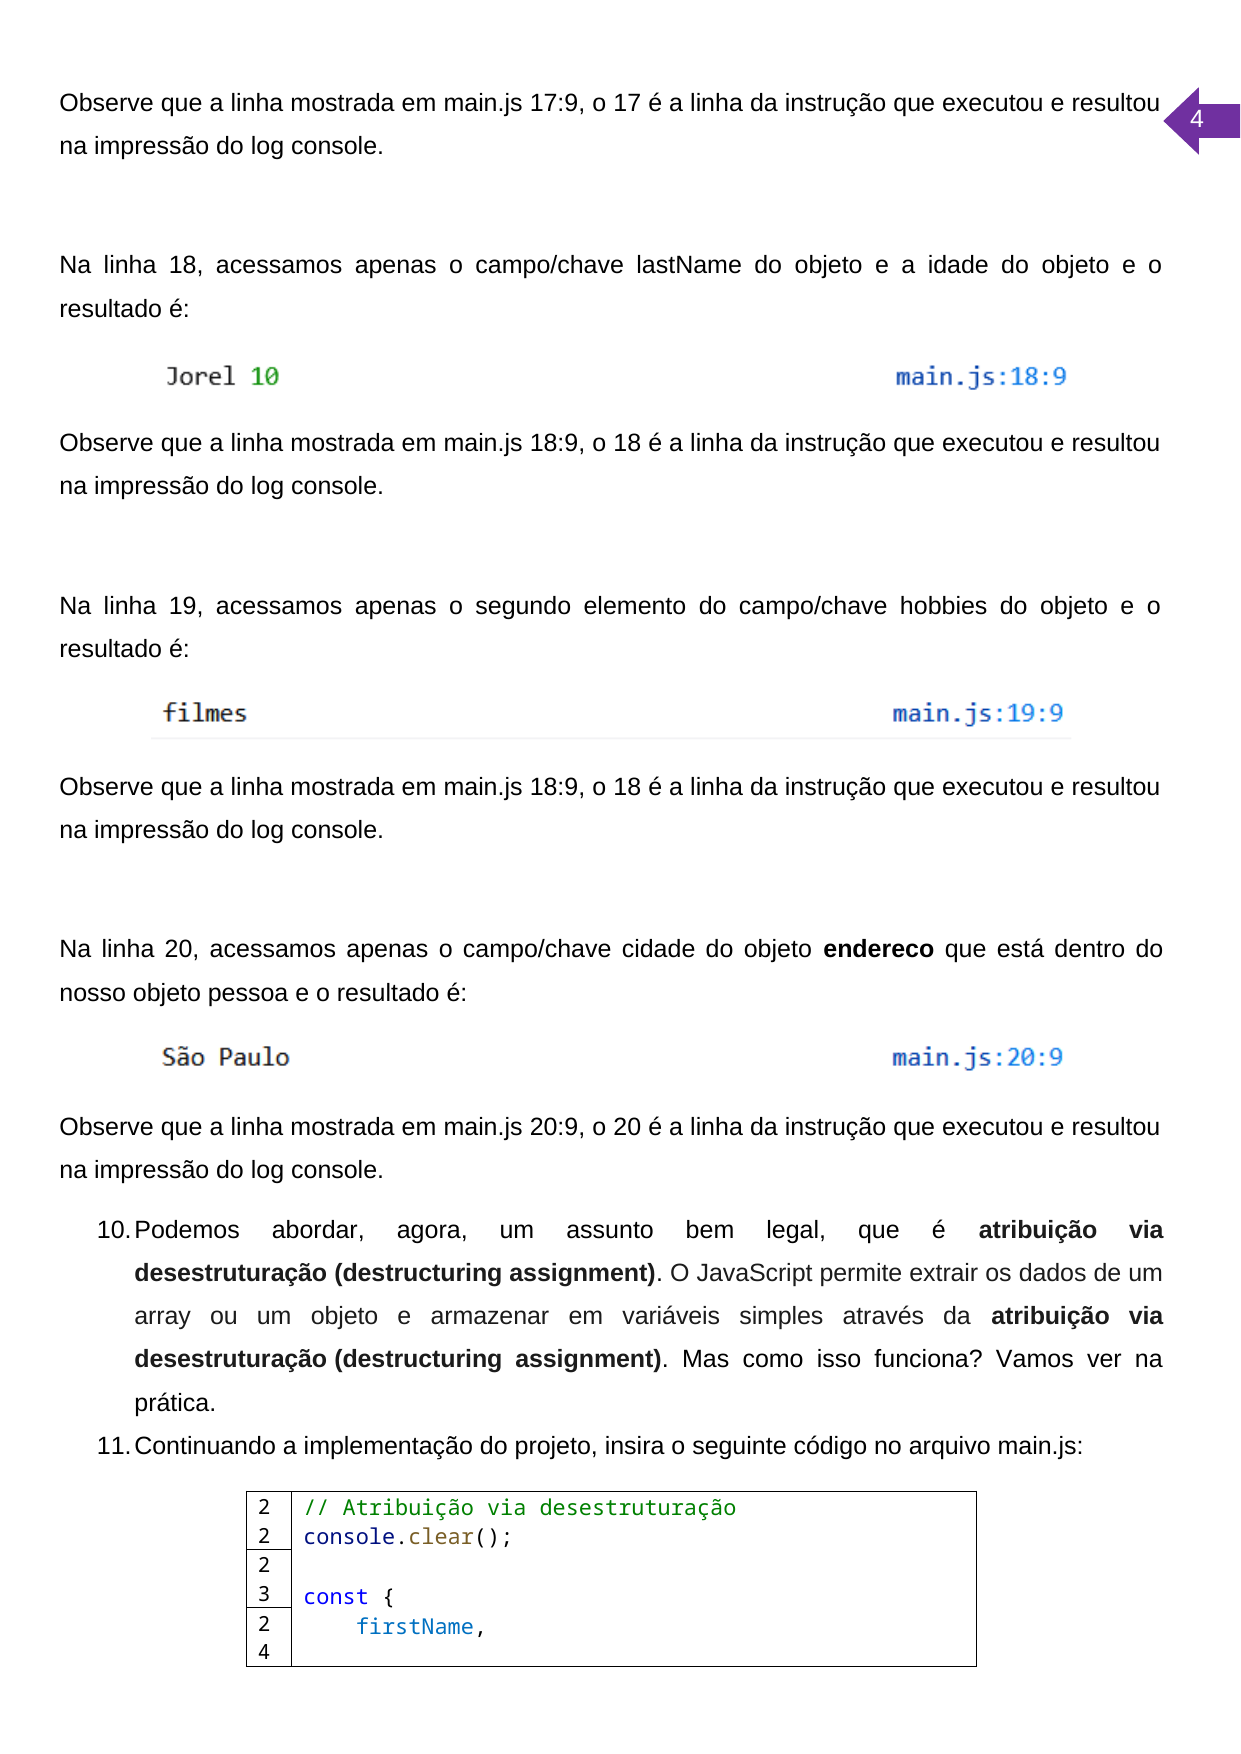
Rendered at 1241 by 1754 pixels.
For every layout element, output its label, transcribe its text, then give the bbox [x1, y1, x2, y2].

text Observe que a linha mostrada em main.js 17:9, o 17 é a linha da instrução que executou e resultou na impressão do log console. [59, 88, 1163, 160]
picture [151, 693, 1072, 741]
list Continuando a implementação do projeto, insira o seguinte código no arquivo main.js: [97, 1431, 1163, 1459]
text Na linha 20, acessamos apenas o campo/chave cidade do objeto endereco que está dentro do nosso objeto pessoa e o resultado é: [59, 934, 1163, 1006]
text Na linha 18, acessamos apenas o campo/chave lastName do objeto e a idade do objeto e o resultado é: [59, 251, 1163, 322]
text Na linha 19, acessamos apenas o segundo elemento do campo/chave hobbies do objeto e o resultado é: [59, 591, 1163, 663]
list Podemos abordar, agora, um assunto bem legal, que é atribuição via desestruturação (destructuring assignment). O JavaScript permite extrair os dados de um array ou um objeto e armazenar em variáveis simples através da atribuição via desestruturação (destructuring assignment). Mas como isso funciona? Vamos ver na prática. [97, 1215, 1163, 1416]
picture [149, 353, 1073, 398]
text Observe que a linha mostrada em main.js 18:9, o 18 é a linha da instrução que executou e resultou na impressão do log console. [59, 428, 1163, 500]
table_header // Atribuição via desestruturação console.clear(); const { firstName, lastName, endereco: { cidade }, } = pessoa; console.log(`${firstName} ${lastName} é de ${cidade}`); [292, 1492, 976, 1666]
text Observe que a linha mostrada em main.js 18:9, o 18 é a linha da instrução que executou e resultou na impressão do log console. [59, 772, 1163, 844]
picture [155, 1037, 1067, 1082]
text Observe que a linha mostrada em main.js 20:9, o 20 é a linha da instrução que executou e resultou na impressão do log console. [59, 1112, 1163, 1184]
